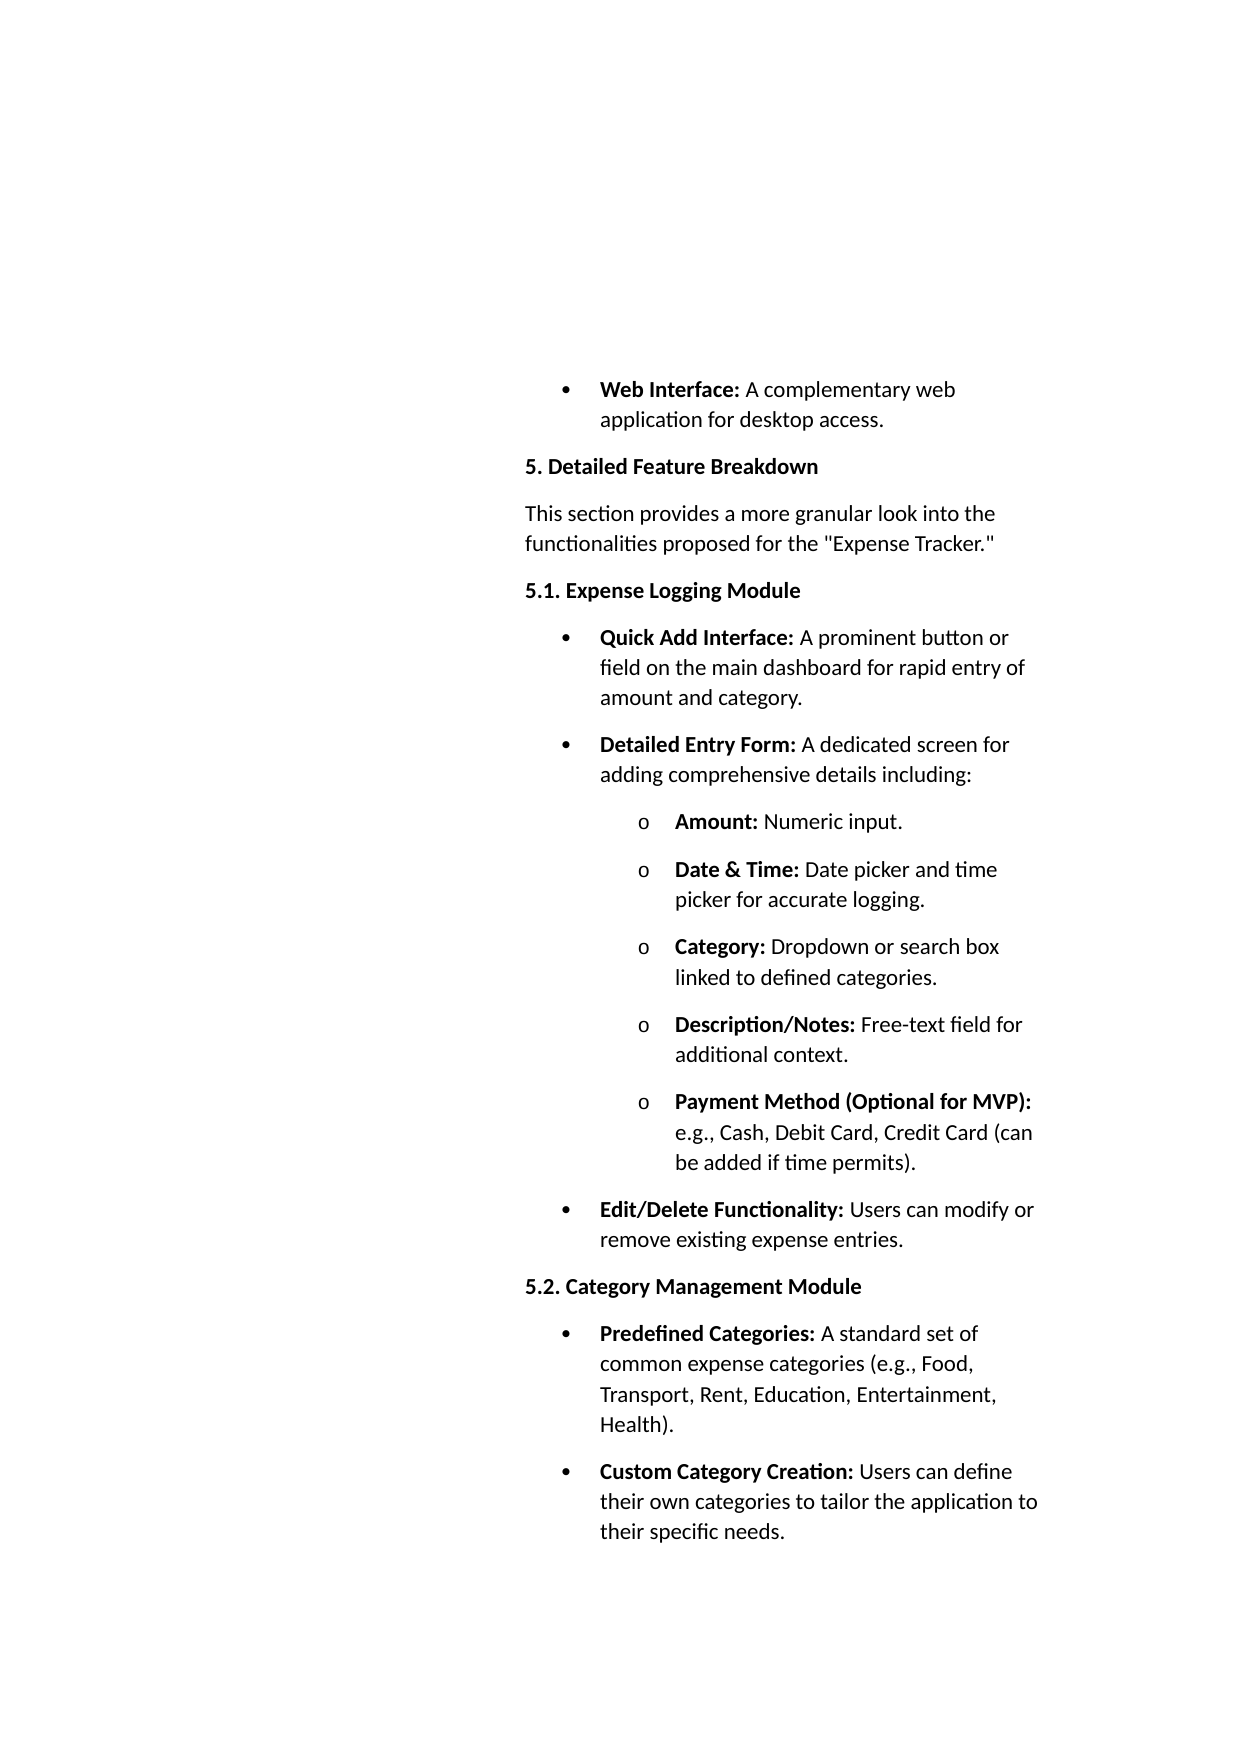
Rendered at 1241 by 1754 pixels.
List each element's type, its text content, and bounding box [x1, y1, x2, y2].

text 5. Detailed Feature Breakdown [525, 452, 1053, 480]
list Payment Method (Optional for MVP): e.g., Cash, Debit Card, Credit Card (can be added if time permits). [637, 1087, 1053, 1176]
list Custom Category Creation: Users can define their own categories to tailor the application to their specific needs. [562, 1457, 1053, 1545]
list Date & Time: Date picker and time picker for accurate logging. [637, 855, 1053, 913]
text 5.2. Category Management Module [525, 1272, 1053, 1300]
list Quick Add Interface: A prominent button or field on the main dashboard for rapid entry of amount and category. [562, 623, 1053, 711]
text This section provides a more granular look into the functionalities proposed for the "Expense Tracker." [525, 499, 1053, 557]
list Web Interface: A complementary web application for desktop access. [562, 375, 1053, 433]
list Predefined Categories: A standard set of common expense categories (e.g., Food, Transport, Rent, Education, Entertainment, Health). [562, 1319, 1053, 1438]
list Amount: Numeric input. [637, 807, 1053, 836]
text 5.1. Expense Logging Module [525, 576, 1053, 604]
list Edit/Delete Functionality: Users can modify or remove existing expense entries. [562, 1195, 1053, 1253]
list Detailed Entry Form: A dedicated screen for adding comprehensive details including: [562, 730, 1053, 788]
list Description/Notes: Free-text field for additional context. [637, 1010, 1053, 1069]
list Category: Dropdown or search box linked to defined categories. [637, 932, 1053, 991]
